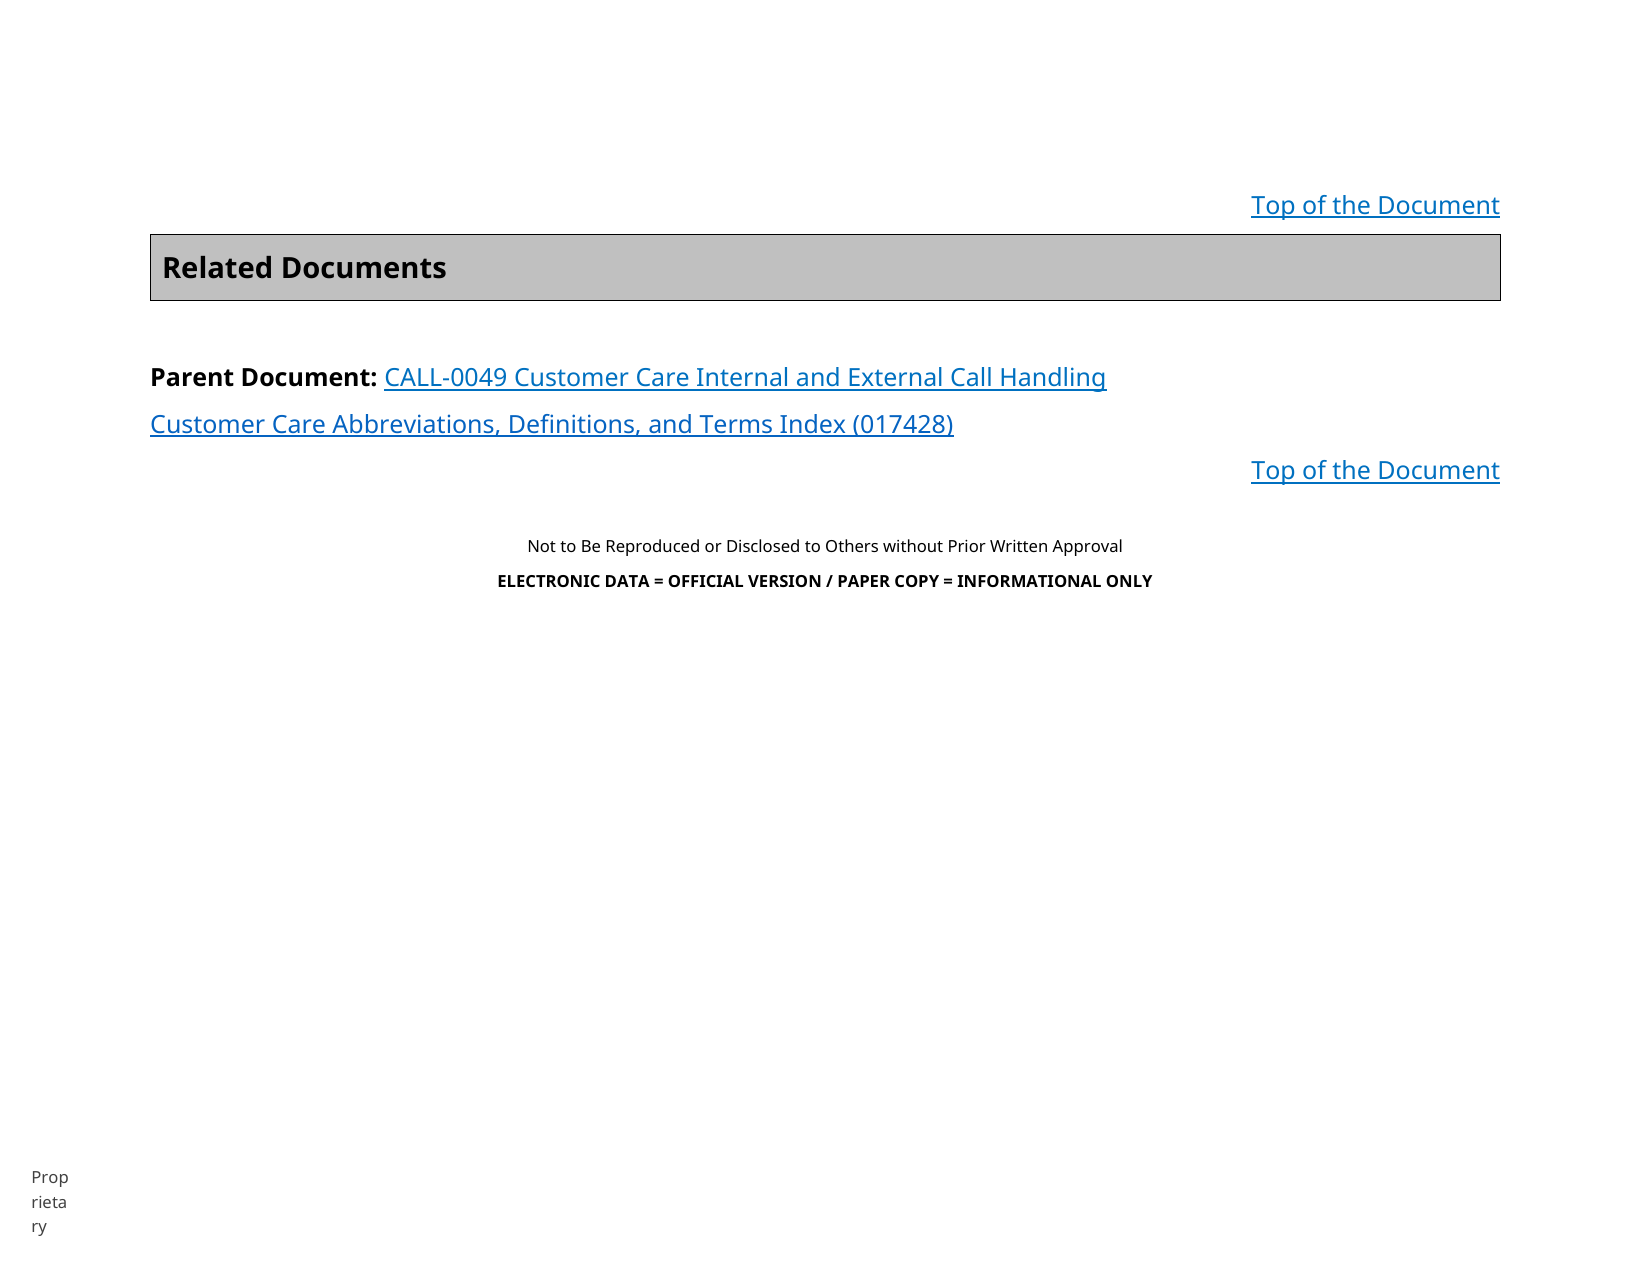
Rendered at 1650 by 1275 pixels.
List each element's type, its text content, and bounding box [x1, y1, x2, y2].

text Top of the Document [150, 453, 1500, 487]
table_header Related Documents [151, 235, 1500, 300]
text Parent Document: CALL-0049 Customer Care Internal and External Call Handling [150, 360, 1500, 394]
text Customer Care Abbreviations, Definitions, and Terms Index (017428) [150, 406, 1500, 441]
text ELECTRONIC DATA = OFFICIAL VERSION / PAPER COPY = INFORMATIONAL ONLY [150, 570, 1500, 593]
text Top of the Document [150, 187, 1500, 222]
text Not to Be Reproduced or Disclosed to Others without Prior Written Approval [150, 535, 1500, 557]
